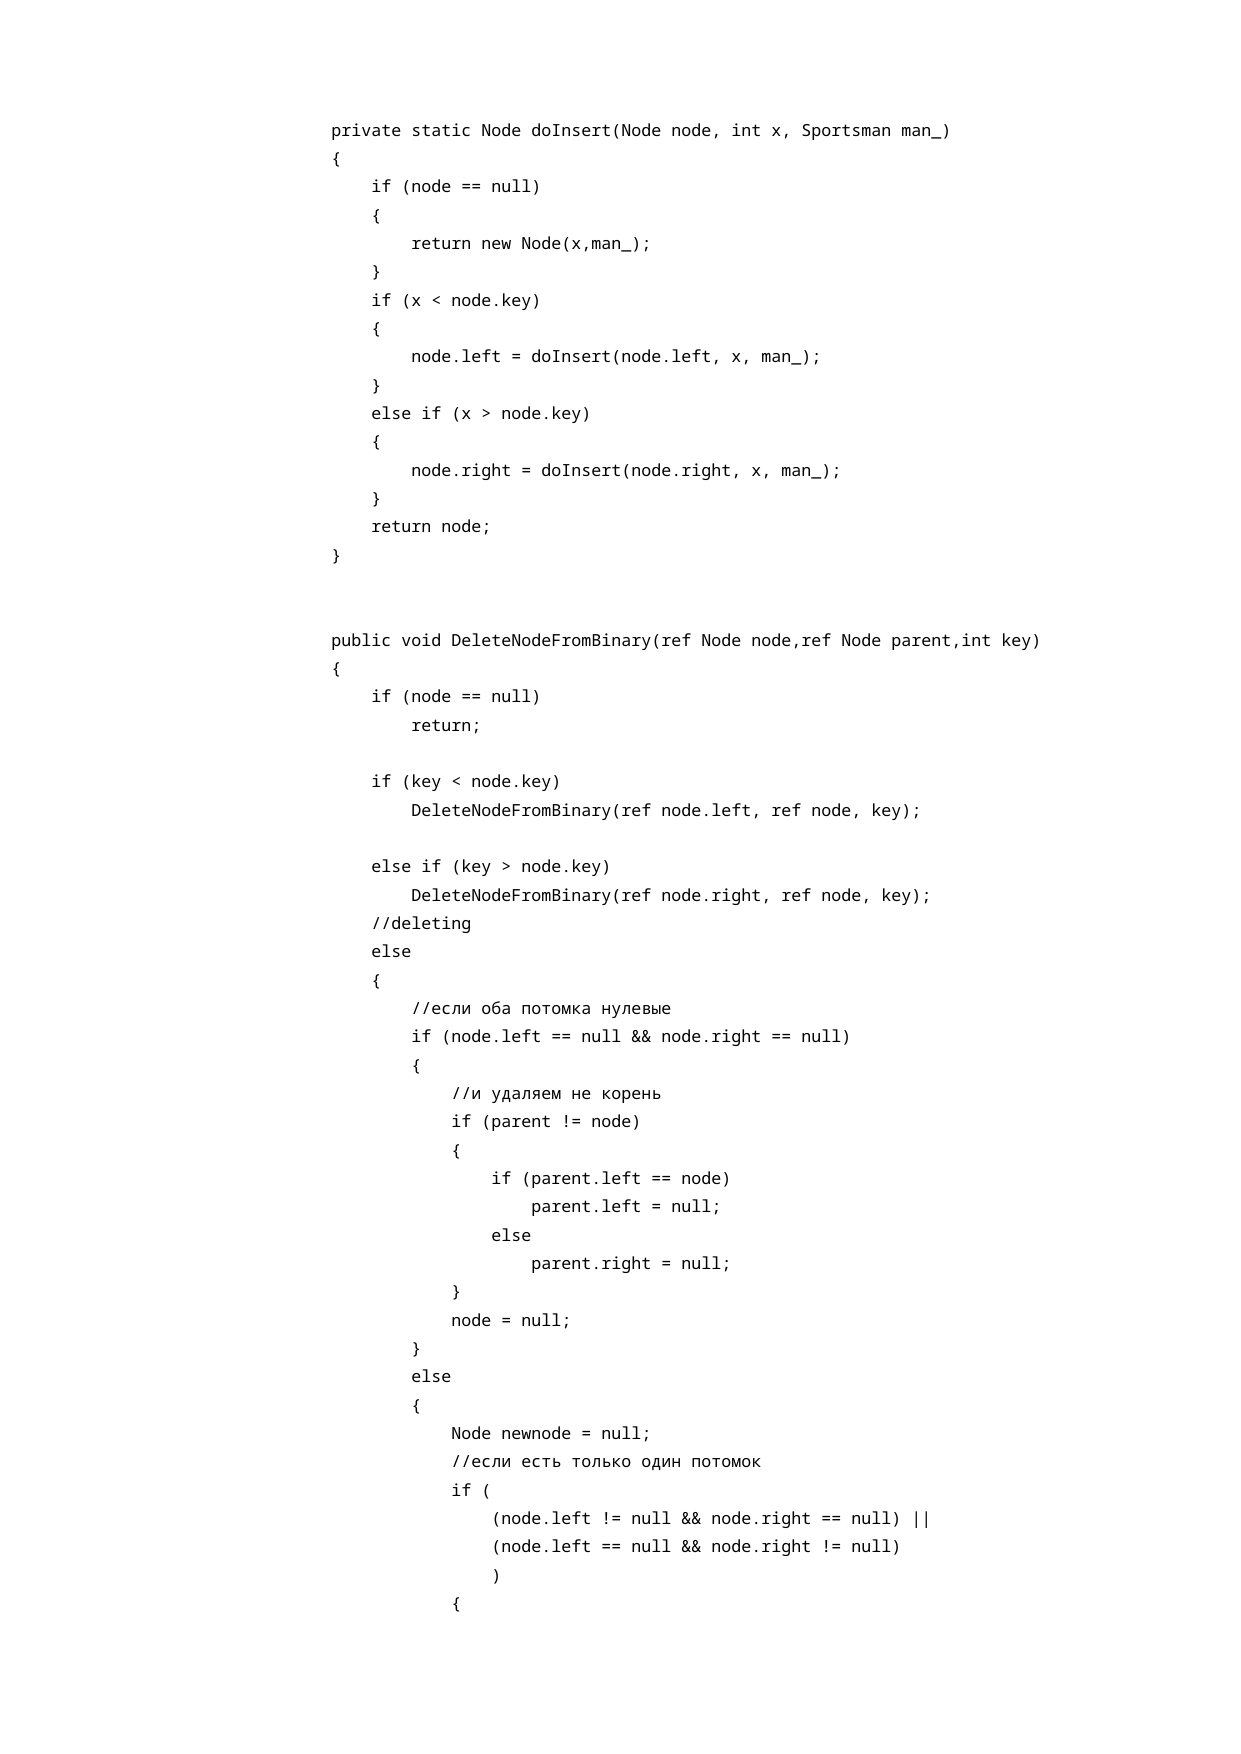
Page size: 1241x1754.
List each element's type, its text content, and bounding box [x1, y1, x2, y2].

text node = null; [177, 1308, 1152, 1331]
text } [177, 1336, 1152, 1359]
text node.left = doInsert(node.left, x, man_); [177, 345, 1152, 367]
text return node; [177, 515, 1152, 537]
text } [177, 1280, 1152, 1302]
text { [177, 1591, 1152, 1614]
text return; [177, 713, 1152, 736]
text else [177, 940, 1152, 962]
text parent.right = null; [177, 1251, 1152, 1274]
text node.right = doInsert(node.right, x, man_); [177, 458, 1152, 481]
text else if (x > node.key) [177, 401, 1152, 424]
text else if (key > node.key) [177, 855, 1152, 877]
text { [177, 1393, 1152, 1416]
text { [177, 146, 1152, 169]
text { [177, 656, 1152, 679]
text { [177, 316, 1152, 339]
text if (node == null) [177, 685, 1152, 707]
text //если оба потомка нулевые [177, 996, 1152, 1019]
text //deleting [177, 911, 1152, 934]
text { [177, 203, 1152, 226]
text if (x < node.key) [177, 288, 1152, 311]
text //если есть только один потомок [177, 1450, 1152, 1472]
text if (node.left == null && node.right == null) [177, 1025, 1152, 1047]
text { [177, 430, 1152, 452]
text if ( [177, 1478, 1152, 1501]
text public void DeleteNodeFromBinary(ref Node node,ref Node parent,int key) [177, 628, 1152, 651]
text } [177, 373, 1152, 396]
text //и удаляем не корень [177, 1081, 1152, 1104]
text { [177, 1053, 1152, 1076]
text DeleteNodeFromBinary(ref node.right, ref node, key); [177, 883, 1152, 906]
text } [177, 486, 1152, 509]
text if (key < node.key) [177, 770, 1152, 792]
text else [177, 1365, 1152, 1387]
text { [177, 968, 1152, 991]
text } [177, 260, 1152, 282]
text ) [177, 1563, 1152, 1586]
text if (parent.left == node) [177, 1166, 1152, 1189]
text return new Node(x,man_); [177, 231, 1152, 254]
text } [177, 543, 1152, 566]
text { [177, 1138, 1152, 1161]
text DeleteNodeFromBinary(ref node.left, ref node, key); [177, 798, 1152, 821]
text else [177, 1223, 1152, 1246]
text parent.left = null; [177, 1195, 1152, 1217]
text private static Node doInsert(Node node, int x, Sportsman man_) [177, 118, 1152, 141]
text (node.left != null && node.right == null) || [177, 1506, 1152, 1529]
text (node.left == null && node.right != null) [177, 1535, 1152, 1557]
text Node newnode = null; [177, 1421, 1152, 1444]
text if (parent != node) [177, 1110, 1152, 1132]
text if (node == null) [177, 175, 1152, 197]
